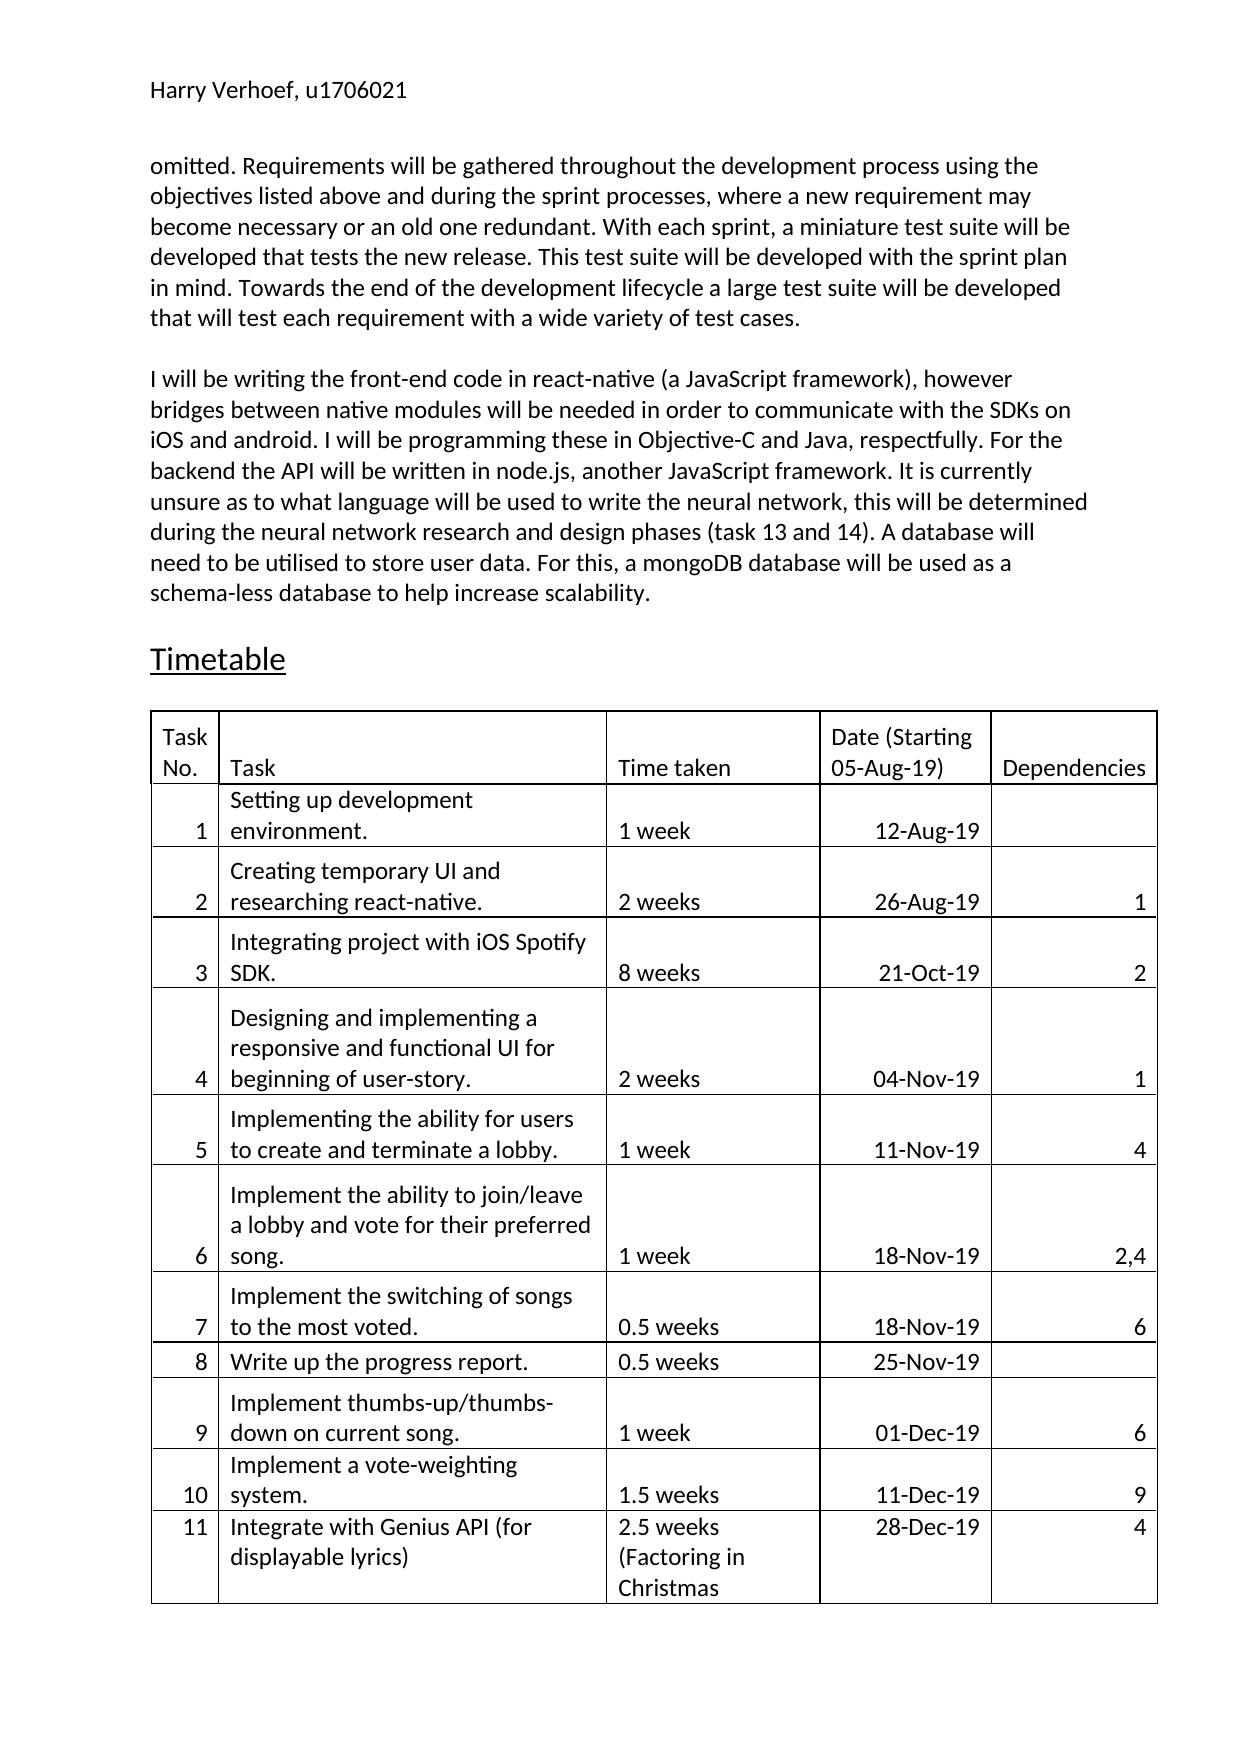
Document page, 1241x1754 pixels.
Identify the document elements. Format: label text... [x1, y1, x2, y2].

table_cell 8 [152, 1342, 218, 1377]
table_cell 6 [992, 1377, 1157, 1448]
table_cell 8 weeks [607, 918, 819, 987]
table_cell 0.5 weeks [607, 1272, 819, 1341]
table_cell 1 week [607, 1095, 819, 1164]
text Timetable [150, 638, 1090, 679]
table_cell 4 [992, 1510, 1157, 1602]
table_header Task No. [152, 712, 218, 782]
table_cell 2 [152, 847, 218, 916]
table_cell Creating temporary UI and researching react-native. [219, 847, 606, 916]
table_cell 11-Nov-19 [821, 1095, 991, 1164]
table_cell 9 [992, 1448, 1157, 1510]
table_cell 1 [992, 846, 1157, 916]
table_cell 5 [152, 1095, 218, 1164]
table_cell 6 [992, 1271, 1157, 1341]
table_cell 1.5 weeks [607, 1449, 819, 1510]
table_cell 25-Nov-19 [821, 1343, 991, 1377]
table_cell Implement the ability to join/leave a lobby and vote for their preferred song. [219, 1165, 606, 1271]
table_cell 11-Dec-19 [821, 1449, 991, 1510]
table_header Time taken [607, 712, 819, 782]
table_cell 01-Dec-19 [821, 1378, 991, 1448]
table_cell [219, 1511, 606, 1602]
table_cell 11 [152, 1511, 218, 1602]
table_cell Implementing the ability for users to create and terminate a lobby. [219, 1095, 606, 1164]
table_cell 04-Nov-19 [821, 988, 991, 1093]
table_cell 3 [152, 917, 218, 987]
table_cell 21-Oct-19 [821, 918, 991, 987]
table_cell 26-Aug-19 [821, 847, 991, 916]
table_cell 1 week [607, 1165, 819, 1271]
table_cell 0.5 weeks [607, 1343, 819, 1377]
table_cell 2 [992, 916, 1157, 987]
table_cell 7 [152, 1272, 218, 1341]
table_cell 28-Dec-19 [821, 1511, 991, 1602]
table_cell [607, 1511, 819, 1602]
table_cell 18-Nov-19 [821, 1165, 991, 1271]
table_cell 6 [152, 1165, 218, 1271]
table_cell 10 [152, 1449, 218, 1510]
table_cell Implement a vote-weighting system. [219, 1449, 606, 1510]
table_cell Implement thumbs-up/thumbs-down on current song. [219, 1378, 606, 1448]
table_header Task [220, 712, 606, 782]
table_cell 1 week [607, 1378, 819, 1448]
text I will be writing the front-end code in react-native (a JavaScript framework), however bridges between native modules will be needed in order to communicate with the SDKs on iOS and android. I will be programming these in Objective-C and Java, respectfully. For the backend the API will be written in node.js, another JavaScript framework. It is currently unsure as to what language will be used to write the neural network, this will be determined during the neural network research and design phases (task 13 and 14). A database will need to be utilised to store user data. For this, a mongoDB database will be used as a schema-less database to help increase scalability. [150, 364, 1090, 608]
table_header Dependencies [992, 712, 1156, 782]
table_cell 1 [992, 987, 1157, 1093]
table_cell 4 [992, 1094, 1157, 1164]
table_cell [992, 1341, 1157, 1377]
table_cell Setting up development environment. [219, 785, 606, 846]
table_cell [992, 785, 1157, 846]
table_cell Integrating project with iOS Spotify SDK. [219, 918, 606, 987]
table_cell 4 [152, 988, 218, 1093]
table_cell 12-Aug-19 [821, 785, 991, 846]
table_cell 18-Nov-19 [821, 1272, 991, 1341]
table_cell 1 week [607, 785, 819, 846]
table_cell 1 [152, 784, 218, 846]
table_cell Designing and implementing a responsive and functional UI for beginning of user-story. [219, 988, 606, 1093]
table_header Date (Starting 05-Aug-19) [821, 712, 990, 782]
table_cell 9 [152, 1378, 218, 1448]
table_cell 2,4 [992, 1164, 1157, 1271]
table_cell Write up the progress report. [219, 1343, 606, 1377]
table_cell 2 weeks [607, 847, 819, 916]
table_cell 2 weeks [607, 988, 819, 1093]
table_cell Implement the switching of songs to the most voted. [219, 1272, 606, 1341]
